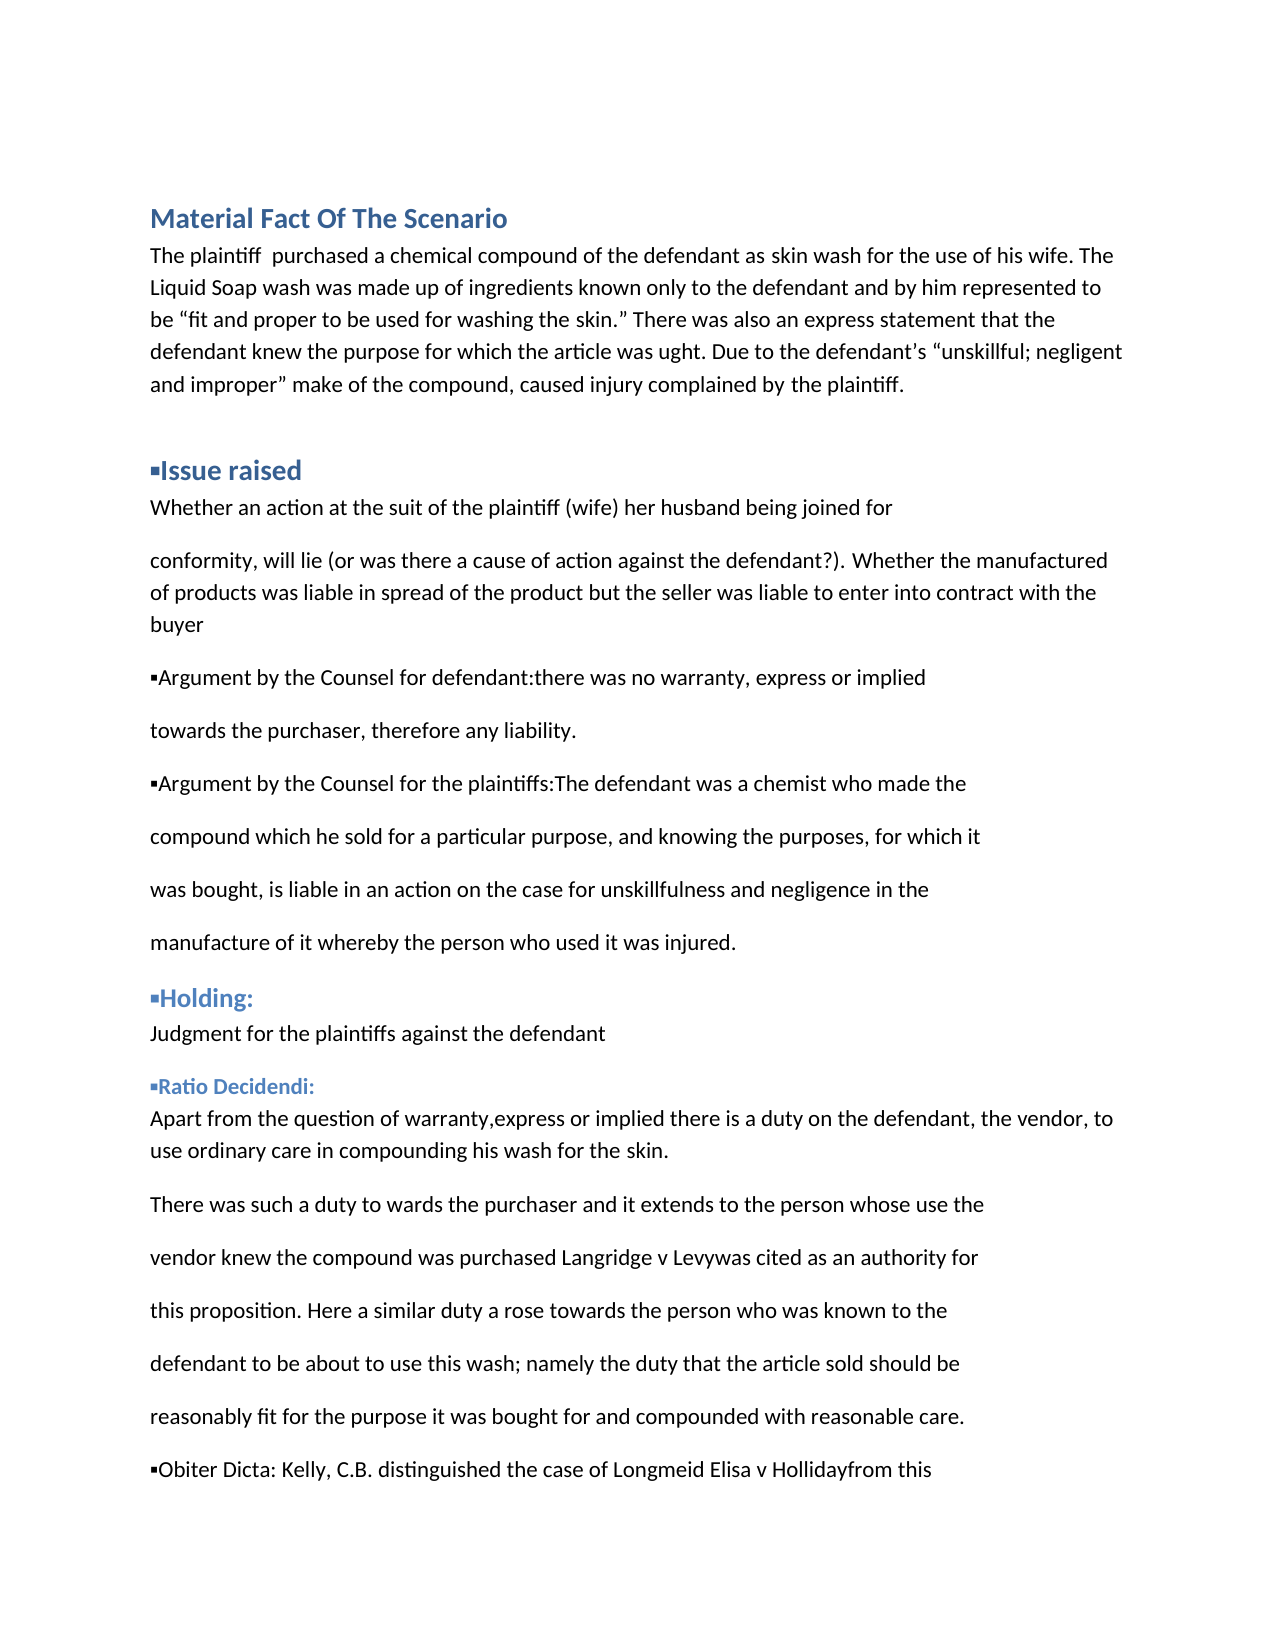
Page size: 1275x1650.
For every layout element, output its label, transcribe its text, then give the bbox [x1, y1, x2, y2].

text manufacture of it whereby the person who used it was injured. [150, 928, 1125, 956]
text Apart from the question of warranty,express or implied there is a duty on the defendant, the vendor, to use ordinary care in compounding his wash for the skin. [150, 1104, 1125, 1165]
text ▪Argument by the Counsel for defendant:there was no warranty, express or implied [150, 663, 1125, 691]
subtitle ▪Issue raised [150, 452, 1125, 487]
text was bought, is liable in an action on the case for unskillfulness and negligence in the [150, 875, 1125, 903]
text compound which he sold for a particular purpose, and knowing the purposes, for which it [150, 822, 1125, 850]
text reasonably fit for the purpose it was bought for and compounded with reasonable care. [150, 1402, 1125, 1430]
text ▪Argument by the Counsel for the plaintiffs:The defendant was a chemist who made the [150, 769, 1125, 797]
text The plaintiff purchased a chemical compound of the defendant as skin wash for the use of his wife. The Liquid Soap wash was made up of ingredients known only to the defendant and by him represented to be “fit and proper to be used for washing the skin.” There was also an express statement that the defendant knew the purpose for which the article was ught. Due to the defendant’s “unskillful; negligent and improper” make of the compound, caused injury complained by the plaintiff. [150, 241, 1125, 398]
text There was such a duty to wards the purchaser and it extends to the person whose use the [150, 1190, 1125, 1218]
text Judgment for the plaintiffs against the defendant [150, 1019, 1125, 1047]
text this proposition. Here a similar duty a rose towards the person who was known to the [150, 1296, 1125, 1324]
subtitle Material Fact Of The Scenario [150, 200, 1125, 236]
text vendor knew the compound was purchased Langridge v Levywas cited as an authority for [150, 1243, 1125, 1271]
text towards the purchaser, therefore any liability. [150, 716, 1125, 744]
text ▪Obiter Dicta: Kelly, C.B. distinguished the case of Longmeid Elisa v Hollidayfrom this [150, 1455, 1125, 1483]
subtitle ▪Ratio Decidendi: [150, 1072, 1125, 1100]
text conformity, will lie (or was there a cause of action against the defendant?). Whether the manufactured of products was liable in spread of the product but the seller was liable to enter into contract with the buyer [150, 546, 1125, 638]
text defendant to be about to use this wash; namely the duty that the article sold should be [150, 1349, 1125, 1377]
text Whether an action at the suit of the plaintiff (wife) her husband being joined for [150, 493, 1125, 521]
subtitle ▪Holding: [150, 981, 1125, 1014]
